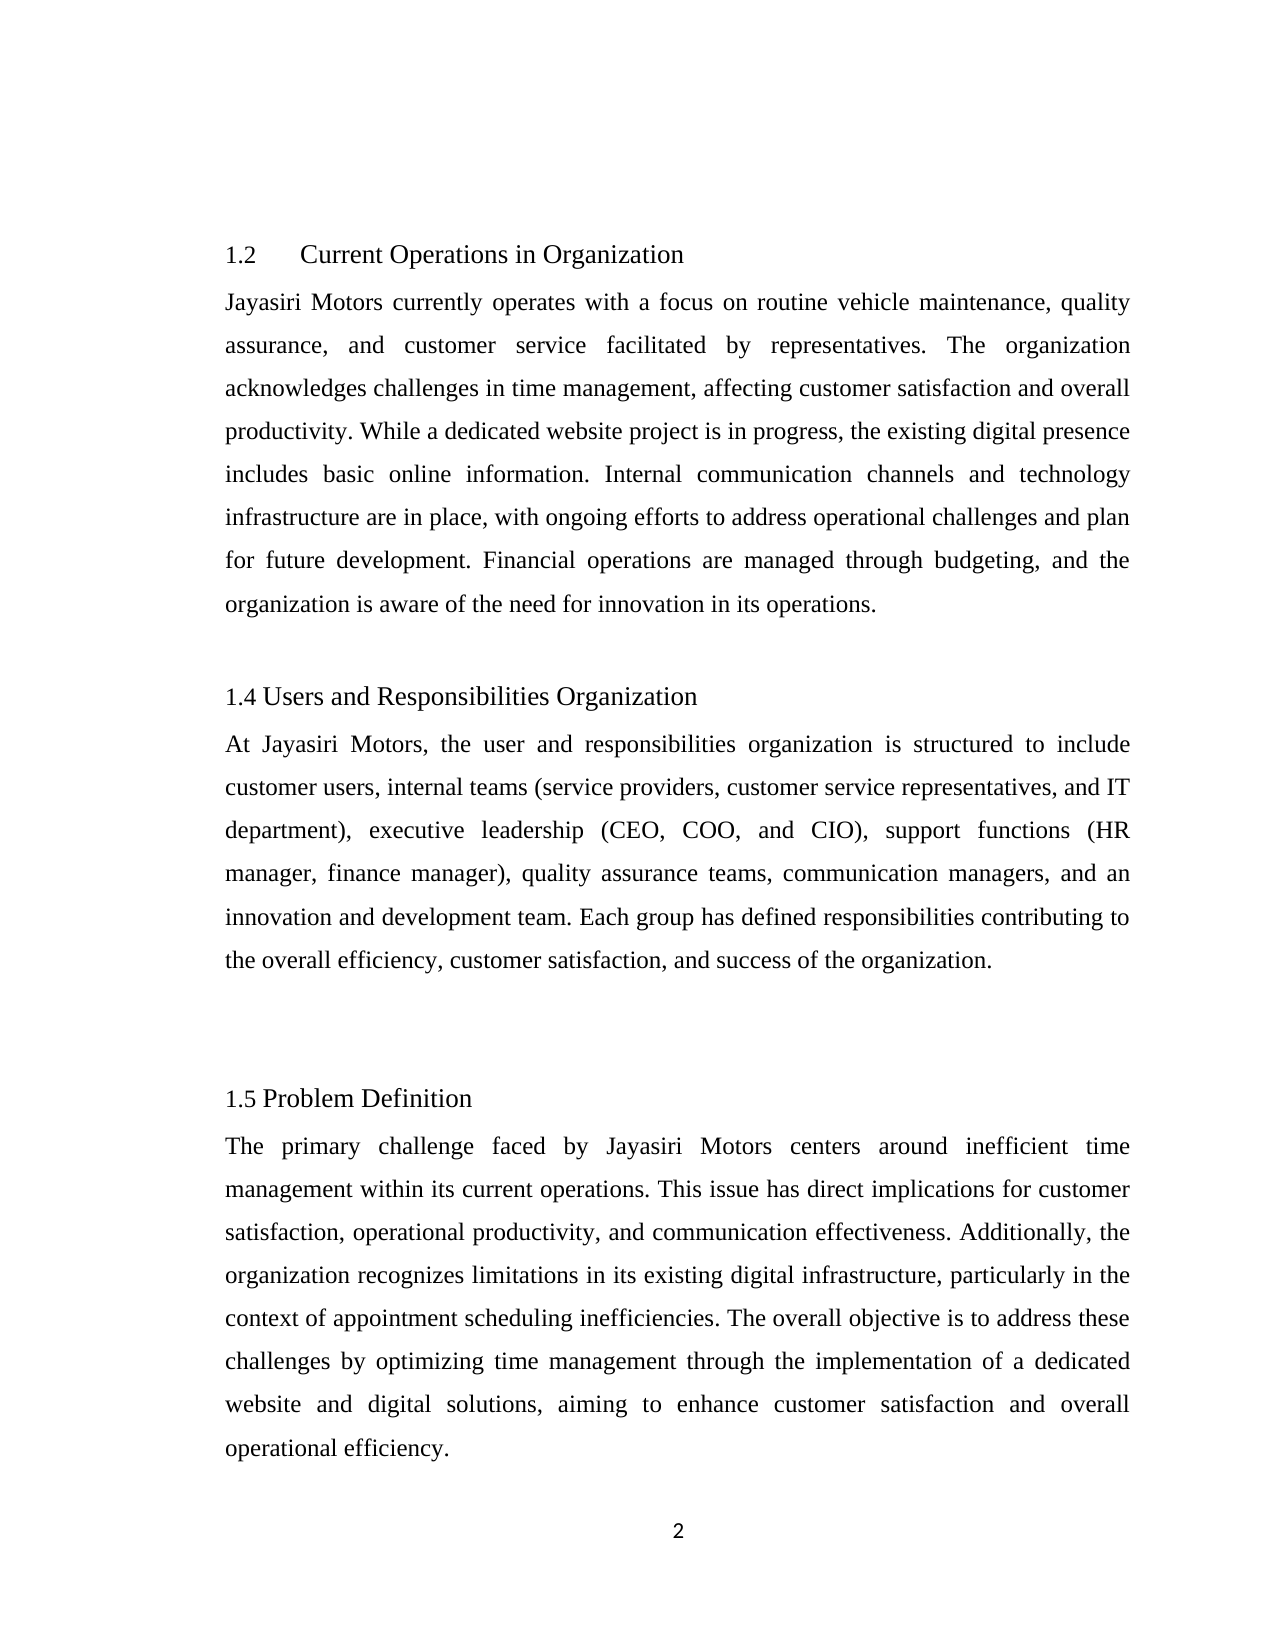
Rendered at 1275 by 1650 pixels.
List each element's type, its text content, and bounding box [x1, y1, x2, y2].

list Current Operations in Organization [225, 238, 1131, 269]
text 1.4 Users and Responsibilities Organization [225, 680, 1131, 711]
text Jayasiri Motors currently operates with a focus on routine vehicle maintenance, quality assurance, and customer service facilitated by representatives. The organization acknowledges challenges in time management, affecting customer satisfaction and overall productivity. While a dedicated website project is in progress, the existing digital presence includes basic online information. Internal communication channels and technology infrastructure are in place, with ongoing efforts to address operational challenges and plan for future development. Financial operations are managed through budgeting, and the organization is aware of the need for innovation in its operations. [225, 287, 1131, 617]
text At Jayasiri Motors, the user and responsibilities organization is structured to include customer users, internal teams (service providers, customer service representatives, and IT department), executive leadership (CEO, COO, and CIO), support functions (HR manager, finance manager), quality assurance teams, communication managers, and an innovation and development team. Each group has defined responsibilities contributing to the overall efficiency, customer satisfaction, and success of the organization. [225, 729, 1131, 973]
text The primary challenge faced by Jayasiri Motors centers around inefficient time management within its current operations. This issue has direct implications for customer satisfaction, operational productivity, and communication effectiveness. Additionally, the organization recognizes limitations in its existing digital infrastructure, particularly in the context of appointment scheduling inefficiencies. The overall objective is to address these challenges by optimizing time management through the implementation of a dedicated website and digital solutions, aiming to enhance customer satisfaction and overall operational efficiency. [225, 1131, 1131, 1461]
text 1.5 Problem Definition [225, 1082, 1131, 1113]
